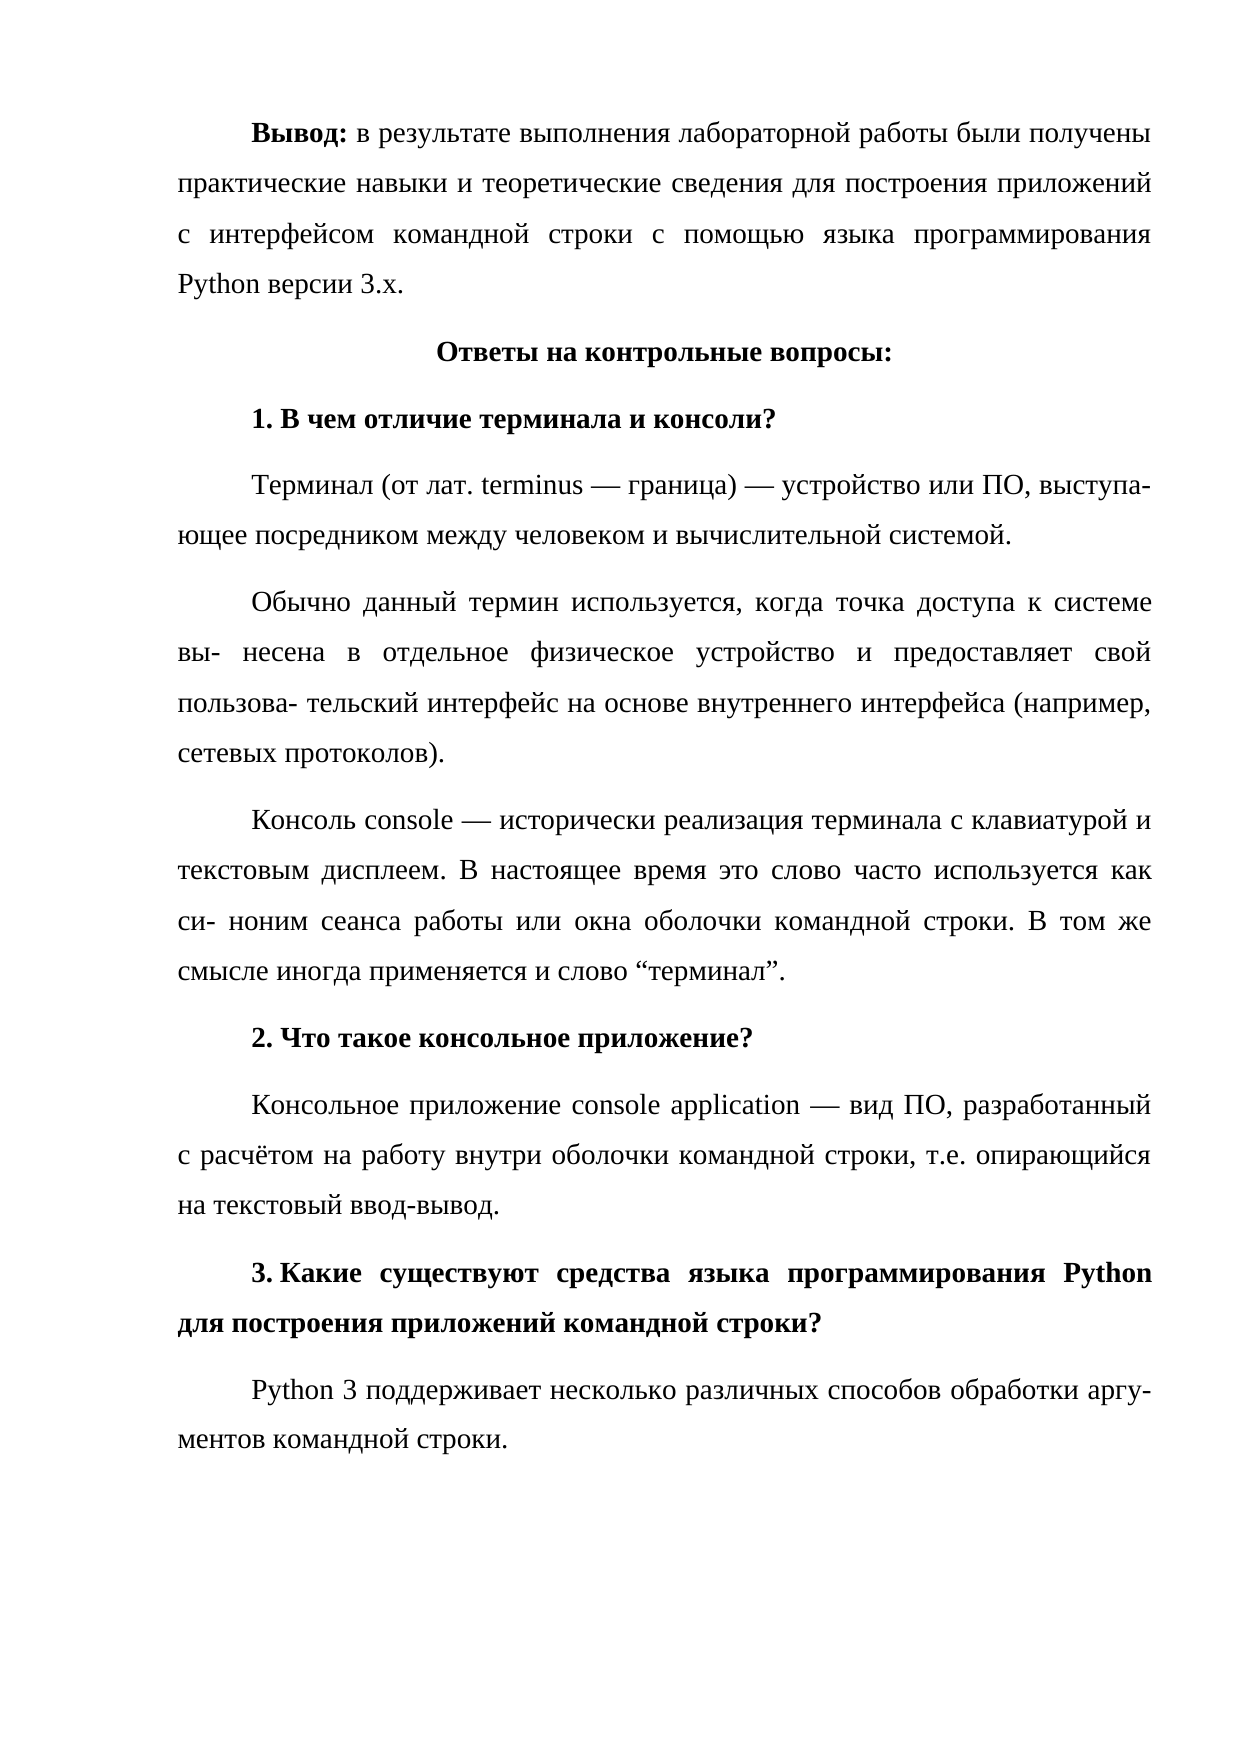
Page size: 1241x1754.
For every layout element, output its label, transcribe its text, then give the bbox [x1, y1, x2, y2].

subtitle Что такое консольное приложение? [251, 1020, 1182, 1054]
text Вывод: в результате выполнения лабораторной работы были получены практические навыки и теоретические сведения для построения приложений с интерфейсом командной строки с помощью языка программирования Python версии 3.x. [177, 115, 1152, 300]
text Терминал (от лат. terminus — граница) — устройство или ПО, выступа- ющее посредником между человеком и вычислительной системой. [177, 467, 1152, 551]
subtitle Ответы на контрольные вопросы: [436, 334, 1182, 367]
text Обычно данный термин используется, когда точка доступа к системе вы- несена в отдельное физическое устройство и предоставляет свой пользова- тельский интерфейс на основе внутреннего интерфейса (например, сетевых протоколов). [177, 584, 1152, 768]
list В чем отличие терминала и консоли? [251, 401, 1182, 434]
subtitle Какие существуют средства языка программирования Python для построения приложений командной строки? [177, 1255, 1152, 1339]
text Python 3 поддерживает несколько различных способов обработки аргу- ментов командной строки. [177, 1372, 1152, 1455]
text Консольное приложение console application — вид ПО, разработанный с расчётом на работу внутри оболочки командной строки, т.е. опирающийся на текстовый ввод-вывод. [177, 1087, 1152, 1221]
text Консоль console — исторически реализация терминала с клавиатурой и текстовым дисплеем. В настоящее время это слово часто используется как си- ноним сеанса работы или окна оболочки командной строки. В том же смысле иногда применяется и слово “терминал”. [177, 802, 1152, 987]
